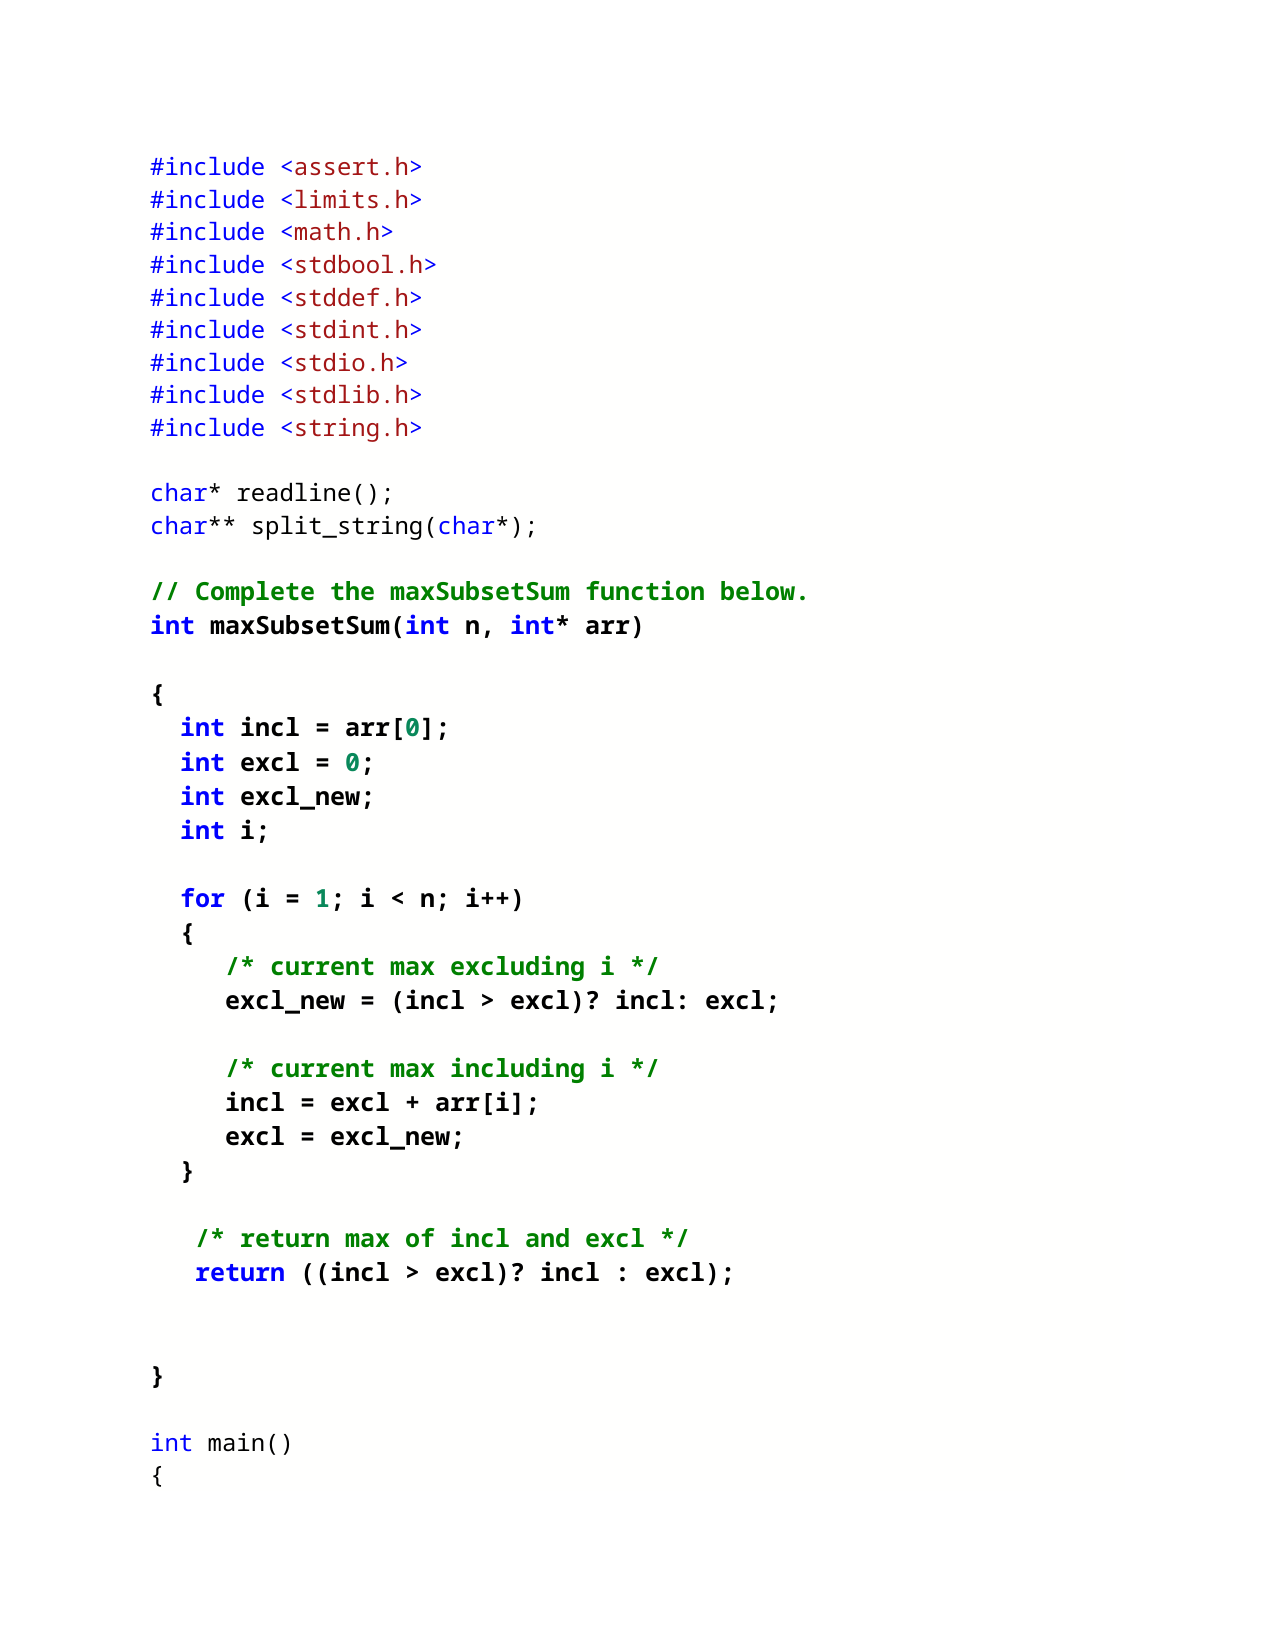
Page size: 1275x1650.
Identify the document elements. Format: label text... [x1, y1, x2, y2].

text #include <math.h> [150, 215, 1125, 248]
text int excl_new; [150, 778, 1125, 812]
text #include <limits.h> [150, 183, 1125, 215]
text #include <assert.h> [150, 150, 1125, 183]
text #include <stdlib.h> [150, 378, 1125, 411]
text #include <stdio.h> [150, 346, 1125, 378]
text { [150, 914, 1125, 948]
text int i; [150, 812, 1125, 846]
text { [150, 676, 1125, 710]
text incl = excl + arr[i]; [150, 1085, 1125, 1119]
text return ((incl > excl)? incl : excl); [150, 1255, 1125, 1289]
text #include <stddef.h> [150, 280, 1125, 313]
text #include <stdint.h> [150, 313, 1125, 346]
text /* current max excluding i */ [150, 948, 1125, 983]
text for (i = 1; i < n; i++) [150, 880, 1125, 914]
text } [150, 1153, 1125, 1187]
text int incl = arr[0]; [150, 710, 1125, 744]
text /* return max of incl and excl */ [150, 1221, 1125, 1255]
text /* current max including i */ [150, 1051, 1125, 1085]
text int maxSubsetSum(int n, int* arr) [150, 608, 1125, 642]
text #include <string.h> [150, 411, 1125, 443]
text char** split_string(char*); [150, 509, 1125, 541]
text excl = excl_new; [150, 1119, 1125, 1153]
text int main() [150, 1425, 1125, 1458]
text } [150, 1357, 1125, 1391]
text char* readline(); [150, 476, 1125, 509]
text #include <stdbool.h> [150, 248, 1125, 280]
text { [150, 1458, 1125, 1491]
text int excl = 0; [150, 744, 1125, 778]
text excl_new = (incl > excl)? incl: excl; [150, 983, 1125, 1017]
text // Complete the maxSubsetSum function below. [150, 574, 1125, 608]
